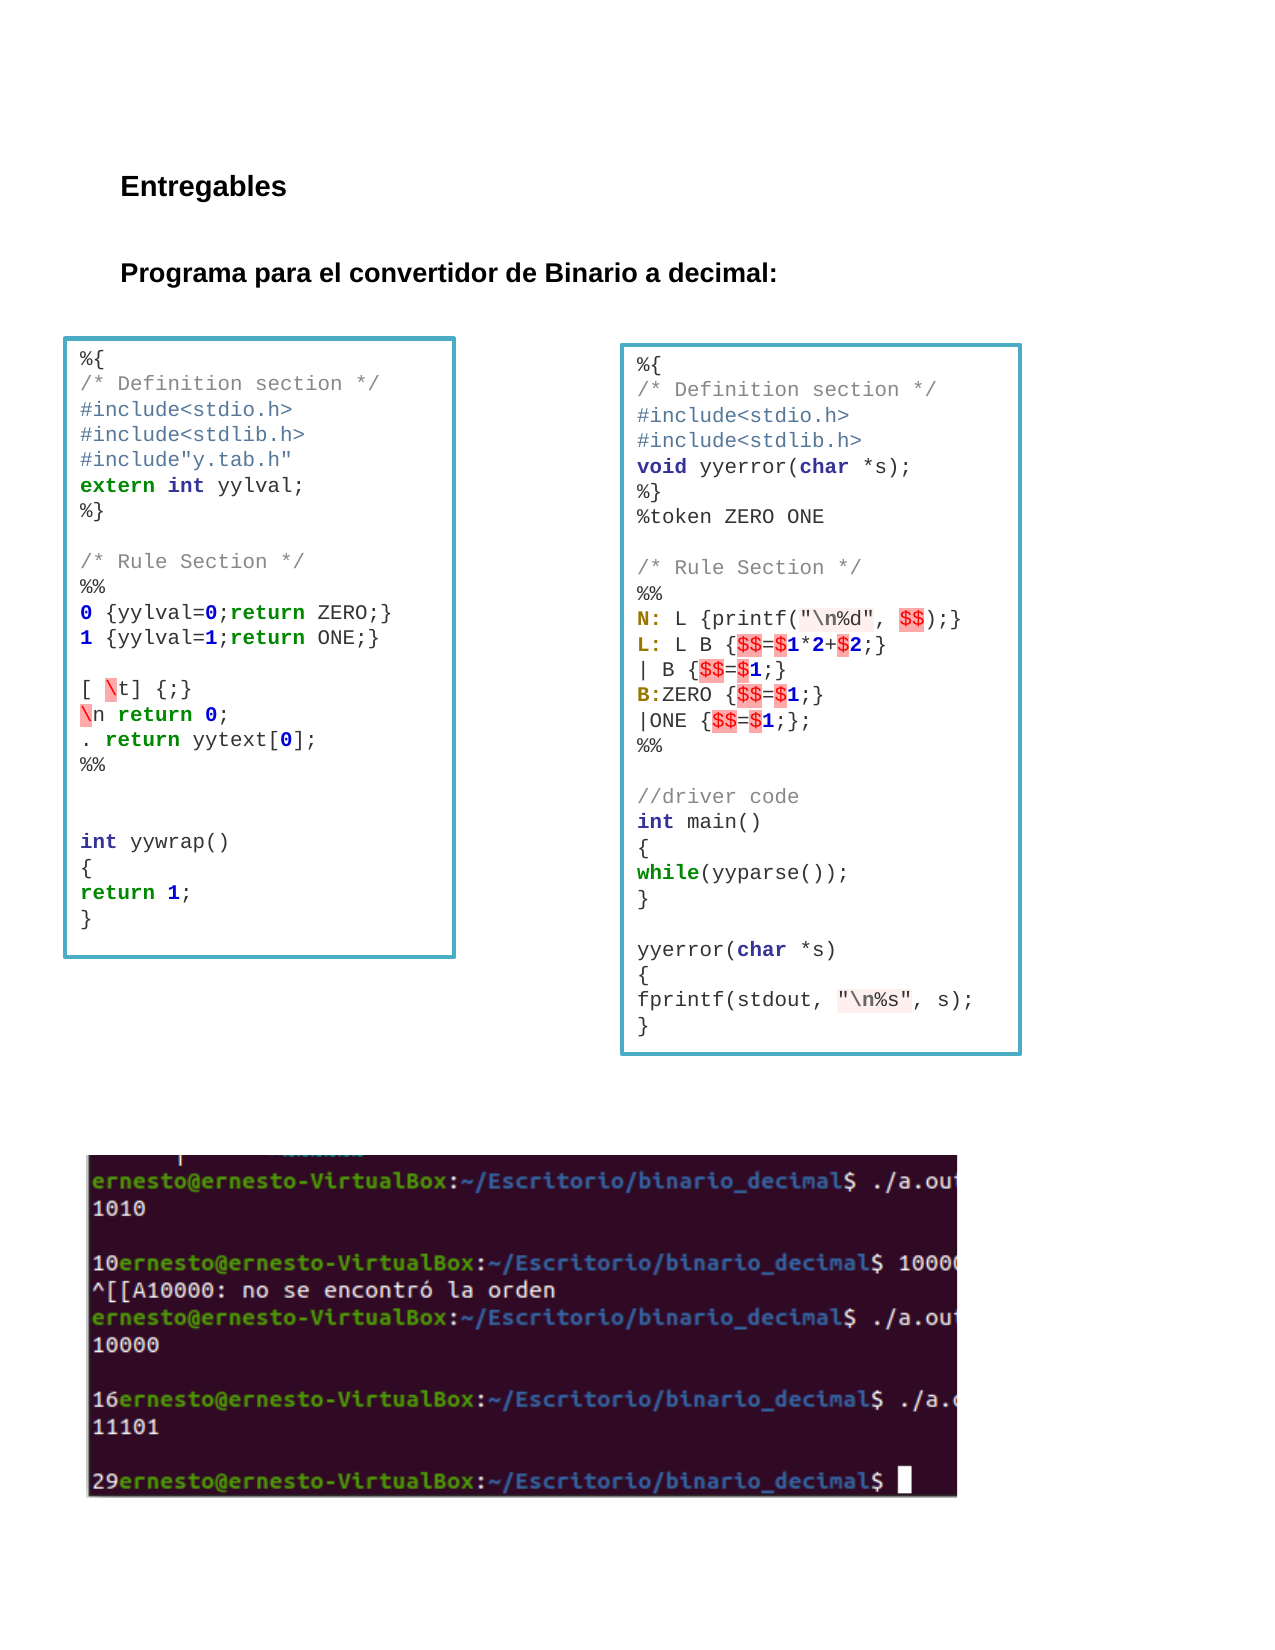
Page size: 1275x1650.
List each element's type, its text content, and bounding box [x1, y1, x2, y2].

text Programa para el convertidor de Binario a decimal: [120, 257, 1163, 288]
text Entregables [120, 169, 1163, 203]
picture [86, 1155, 958, 1498]
